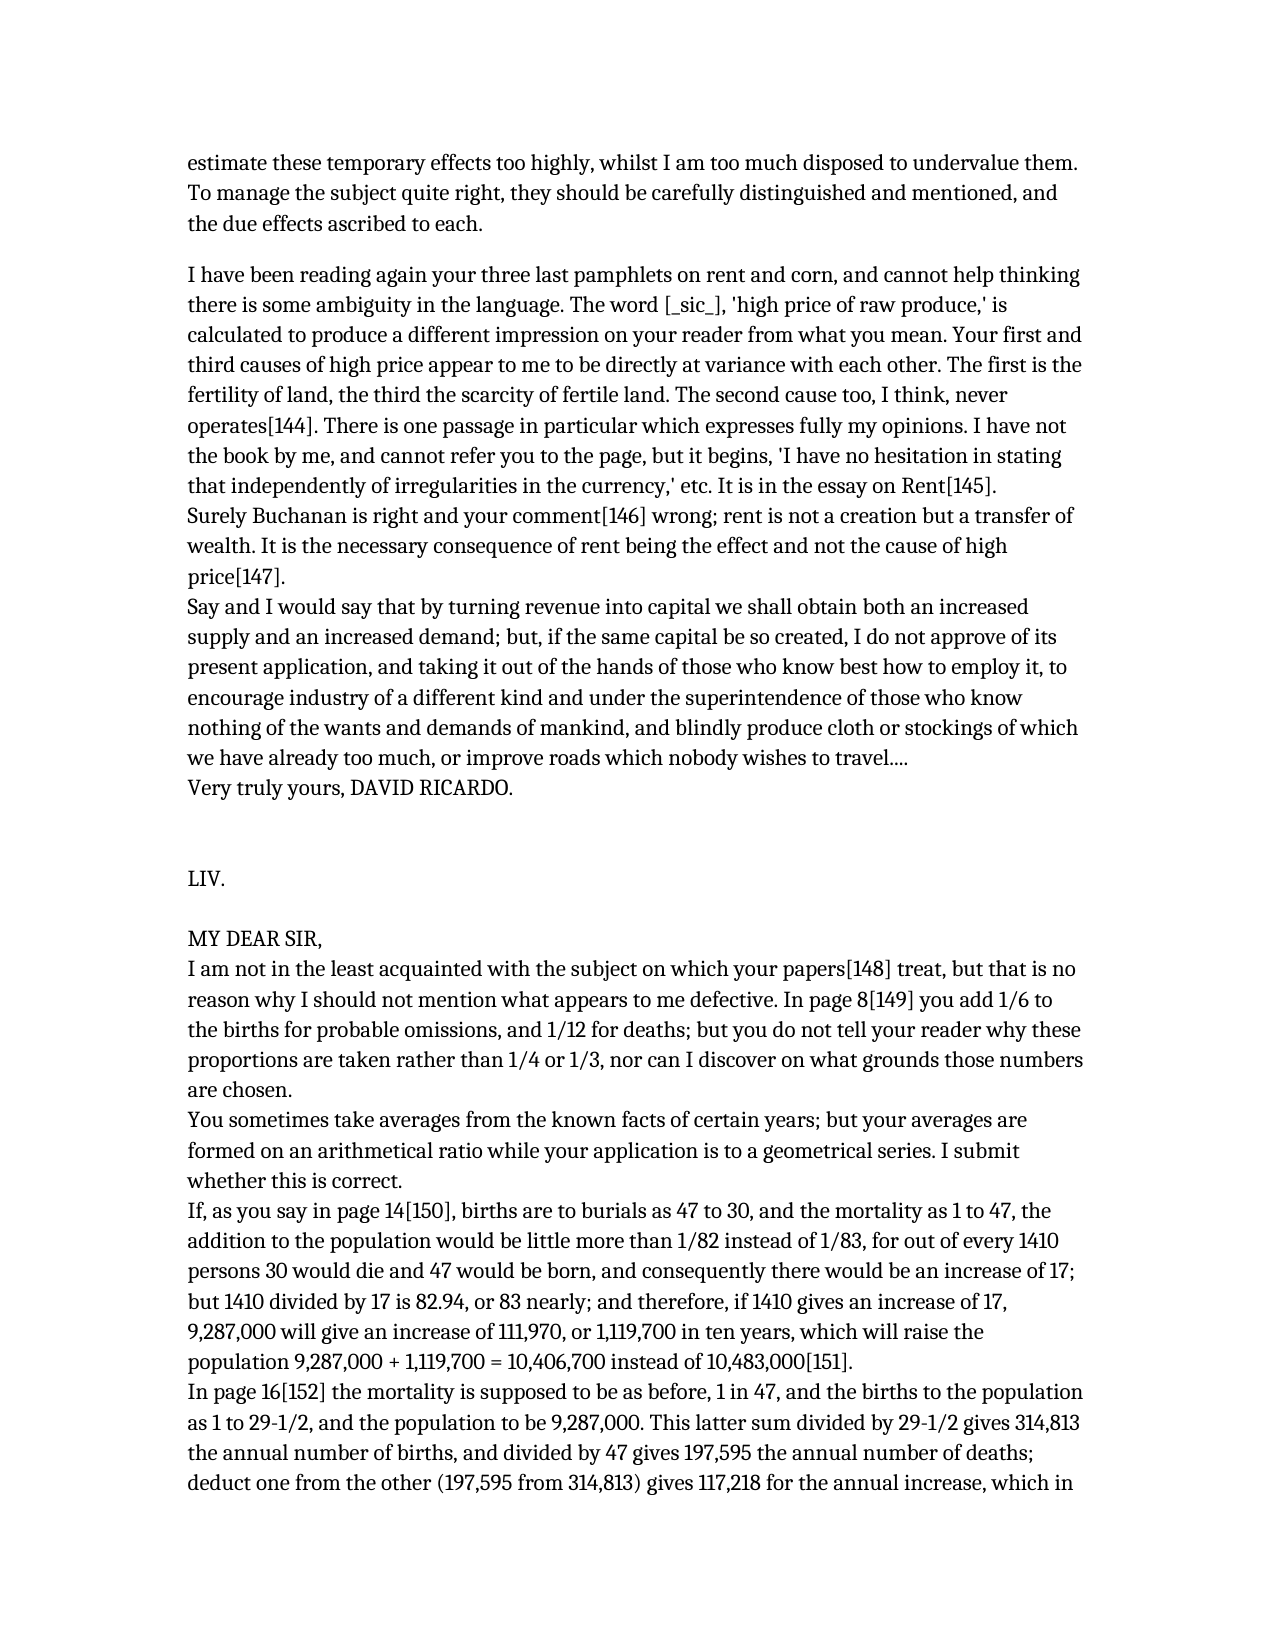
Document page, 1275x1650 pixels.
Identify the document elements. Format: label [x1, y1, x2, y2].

text [187, 261, 1087, 1496]
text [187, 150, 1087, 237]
